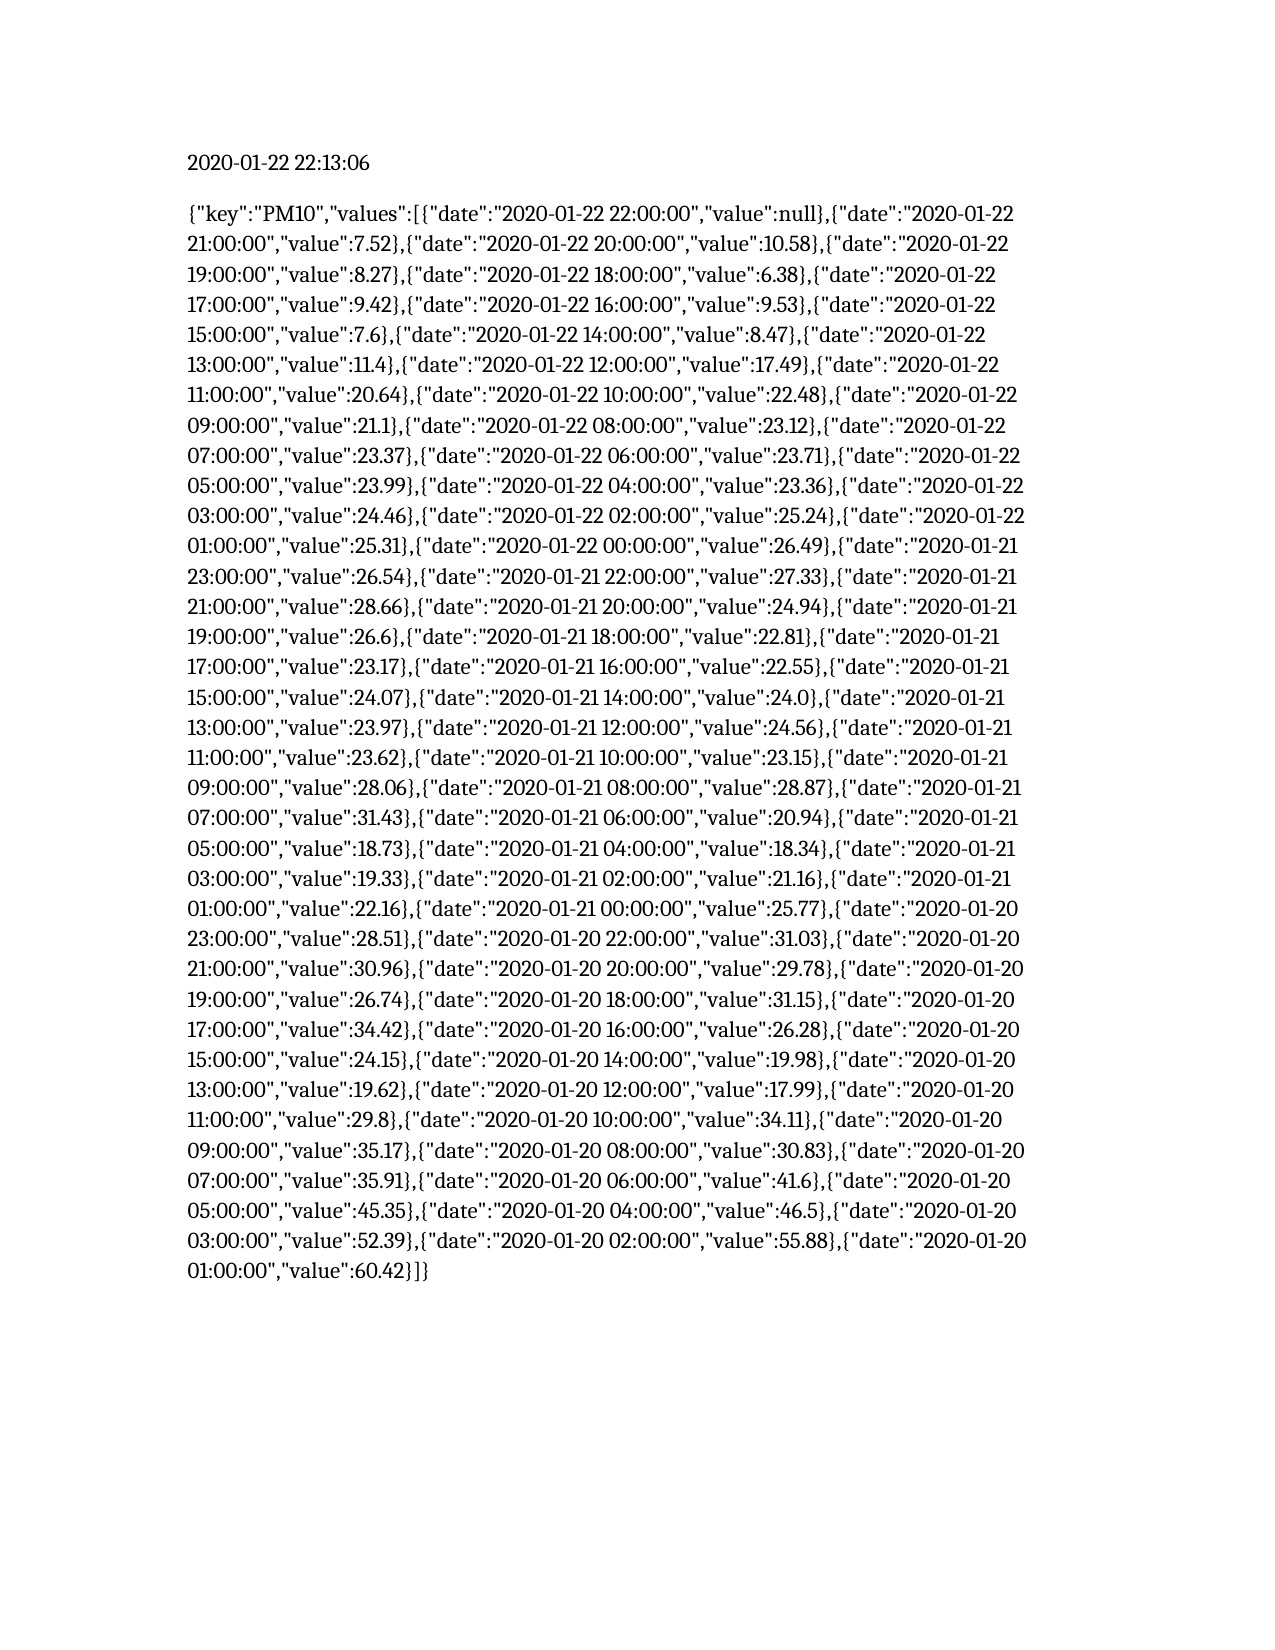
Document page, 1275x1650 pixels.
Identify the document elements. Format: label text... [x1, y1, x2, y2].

text 2020-01-22 22:13:06 [187, 150, 1087, 176]
text {"key":"PM10","values":[{"date":"2020-01-22 22:00:00","value":null},{"date":"2020-01-22 21:00:00","value":7.52},{"date":"2020-01-22 20:00:00","value":10.58},{"date":"2020-01-22 19:00:00","value":8.27},{"date":"2020-01-22 18:00:00","value":6.38},{"date":"2020-01-22 17:00:00","value":9.42},{"date":"2020-01-22 16:00:00","value":9.53},{"date":"2020-01-22 15:00:00","value":7.6},{"date":"2020-01-22 14:00:00","value":8.47},{"date":"2020-01-22 13:00:00","value":11.4},{"date":"2020-01-22 12:00:00","value":17.49},{"date":"2020-01-22 11:00:00","value":20.64},{"date":"2020-01-22 10:00:00","value":22.48},{"date":"2020-01-22 09:00:00","value":21.1},{"date":"2020-01-22 08:00:00","value":23.12},{"date":"2020-01-22 07:00:00","value":23.37},{"date":"2020-01-22 06:00:00","value":23.71},{"date":"2020-01-22 05:00:00","value":23.99},{"date":"2020-01-22 04:00:00","value":23.36},{"date":"2020-01-22 03:00:00","value":24.46},{"date":"2020-01-22 02:00:00","value":25.24},{"date":"2020-01-22 01:00:00","value":25.31},{"date":"2020-01-22 00:00:00","value":26.49},{"date":"2020-01-21 23:00:00","value":26.54},{"date":"2020-01-21 22:00:00","value":27.33},{"date":"2020-01-21 21:00:00","value":28.66},{"date":"2020-01-21 20:00:00","value":24.94},{"date":"2020-01-21 19:00:00","value":26.6},{"date":"2020-01-21 18:00:00","value":22.81},{"date":"2020-01-21 17:00:00","value":23.17},{"date":"2020-01-21 16:00:00","value":22.55},{"date":"2020-01-21 15:00:00","value":24.07},{"date":"2020-01-21 14:00:00","value":24.0},{"date":"2020-01-21 13:00:00","value":23.97},{"date":"2020-01-21 12:00:00","value":24.56},{"date":"2020-01-21 11:00:00","value":23.62},{"date":"2020-01-21 10:00:00","value":23.15},{"date":"2020-01-21 09:00:00","value":28.06},{"date":"2020-01-21 08:00:00","value":28.87},{"date":"2020-01-21 07:00:00","value":31.43},{"date":"2020-01-21 06:00:00","value":20.94},{"date":"2020-01-21 05:00:00","value":18.73},{"date":"2020-01-21 04:00:00","value":18.34},{"date":"2020-01-21 03:00:00","value":19.33},{"date":"2020-01-21 02:00:00","value":21.16},{"date":"2020-01-21 01:00:00","value":22.16},{"date":"2020-01-21 00:00:00","value":25.77},{"date":"2020-01-20 23:00:00","value":28.51},{"date":"2020-01-20 22:00:00","value":31.03},{"date":"2020-01-20 21:00:00","value":30.96},{"date":"2020-01-20 20:00:00","value":29.78},{"date":"2020-01-20 19:00:00","value":26.74},{"date":"2020-01-20 18:00:00","value":31.15},{"date":"2020-01-20 17:00:00","value":34.42},{"date":"2020-01-20 16:00:00","value":26.28},{"date":"2020-01-20 15:00:00","value":24.15},{"date":"2020-01-20 14:00:00","value":19.98},{"date":"2020-01-20 13:00:00","value":19.62},{"date":"2020-01-20 12:00:00","value":17.99},{"date":"2020-01-20 11:00:00","value":29.8},{"date":"2020-01-20 10:00:00","value":34.11},{"date":"2020-01-20 09:00:00","value":35.17},{"date":"2020-01-20 08:00:00","value":30.83},{"date":"2020-01-20 07:00:00","value":35.91},{"date":"2020-01-20 06:00:00","value":41.6},{"date":"2020-01-20 05:00:00","value":45.35},{"date":"2020-01-20 04:00:00","value":46.5},{"date":"2020-01-20 03:00:00","value":52.39},{"date":"2020-01-20 02:00:00","value":55.88},{"date":"2020-01-20 01:00:00","value":60.42}]} [187, 201, 1087, 1285]
